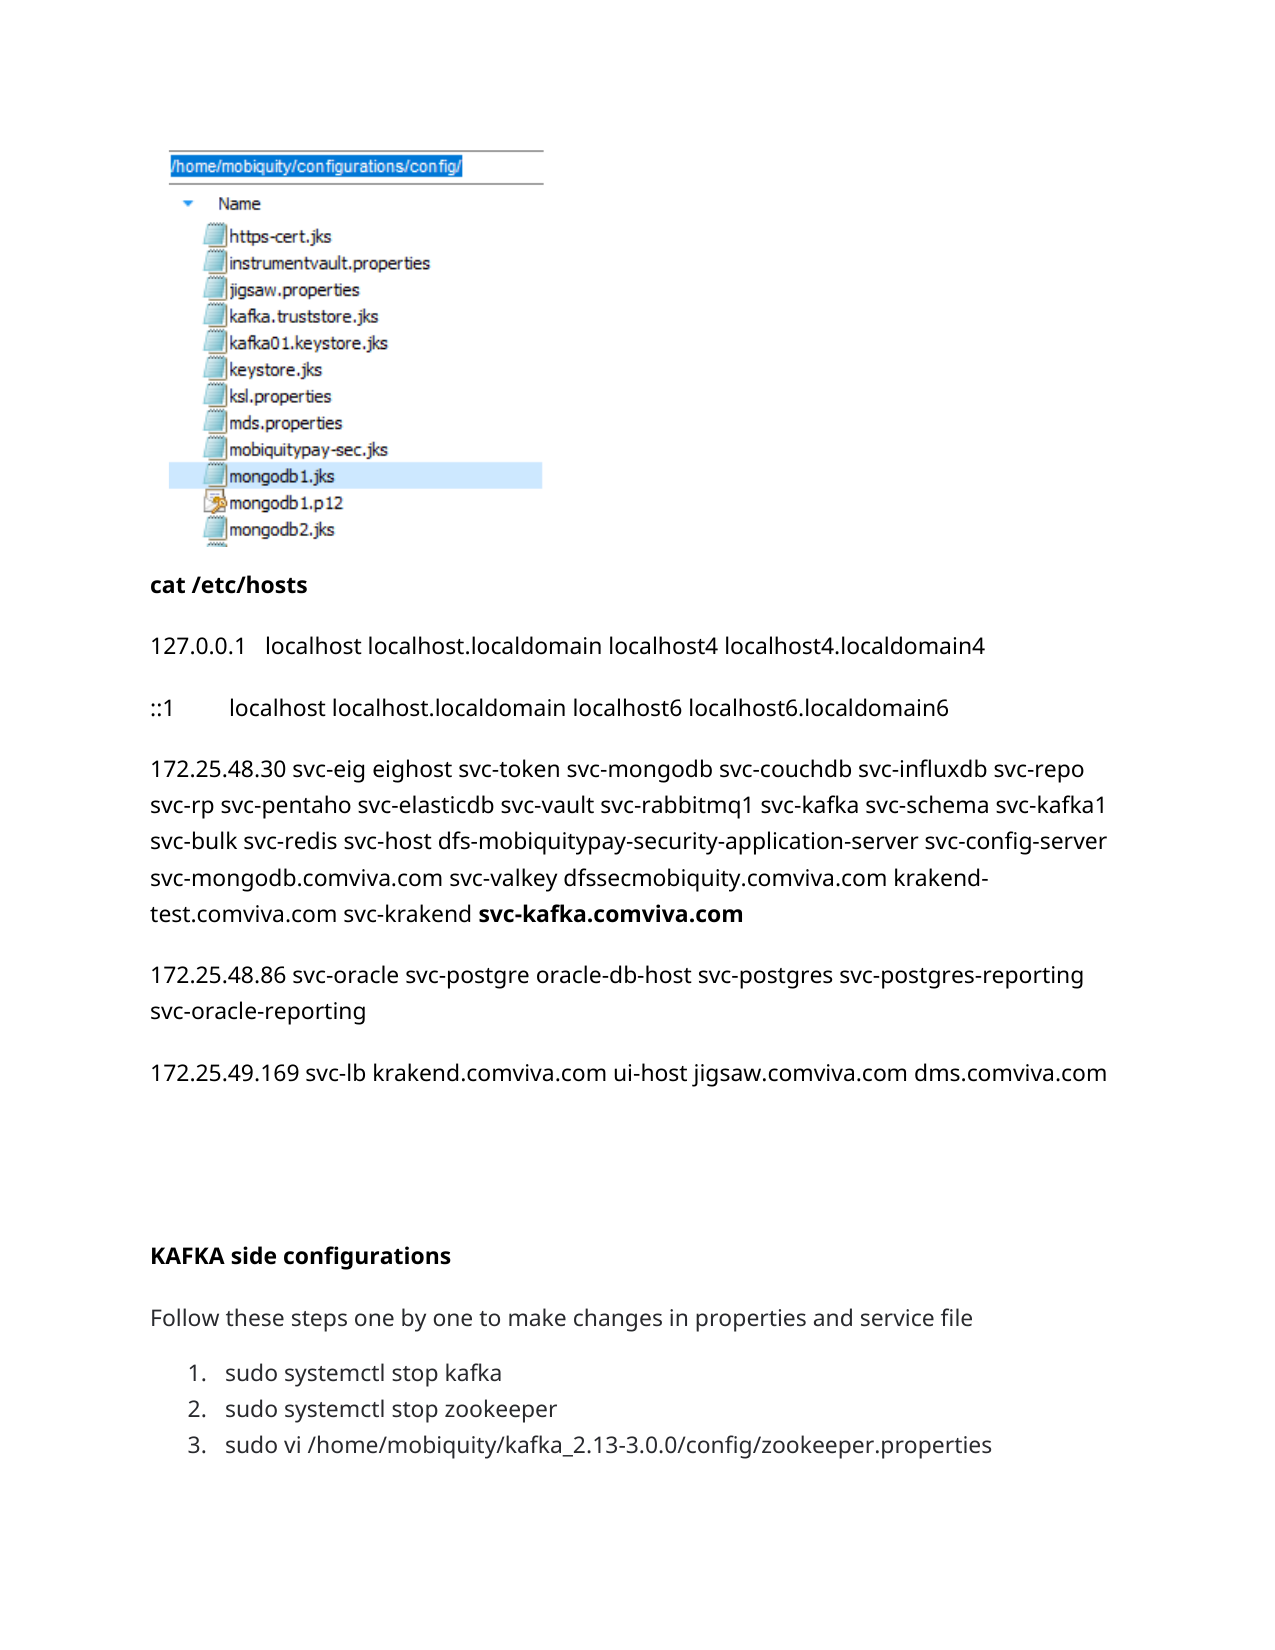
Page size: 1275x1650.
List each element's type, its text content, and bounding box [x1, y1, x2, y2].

list sudo vi /home/mobiquity/kafka_2.13-3.0.0/config/zookeeper.properties [187, 1429, 1125, 1460]
text Follow these steps one by one to make changes in properties and service file [150, 1301, 1125, 1333]
text 172.25.49.169 svc-lb krakend.comviva.com ui-host jigsaw.comviva.com dms.comviva.com [150, 1056, 1125, 1088]
text 172.25.48.86 svc-oracle svc-postgre oracle-db-host svc-postgres svc-postgres-reporting svc-oracle-reporting [150, 959, 1125, 1026]
text cat /etc/hosts [150, 569, 1125, 600]
text 172.25.48.30 svc-eig eighost svc-token svc-mongodb svc-couchdb svc-influxdb svc-repo svc-rp svc-pentaho svc-elasticdb svc-vault svc-rabbitmq1 svc-kafka svc-schema svc-kafka1 svc-bulk svc-redis svc-host dfs-mobiquitypay-security-application-server svc-config-server svc-mongodb.comviva.com svc-valkey dfssecmobiquity.comviva.com krakend-test.comviva.com svc-krakend svc-kafka.comviva.com [150, 753, 1125, 929]
list sudo systemctl stop zookeeper [187, 1393, 1125, 1424]
list sudo systemctl stop kafka [187, 1356, 1125, 1388]
text ::1 localhost localhost.localdomain localhost6 localhost6.localdomain6 [150, 691, 1125, 723]
text 127.0.0.1 localhost localhost.localdomain localhost4 localhost4.localdomain4 [150, 630, 1125, 661]
text KAFKA side configurations [150, 1240, 1125, 1271]
